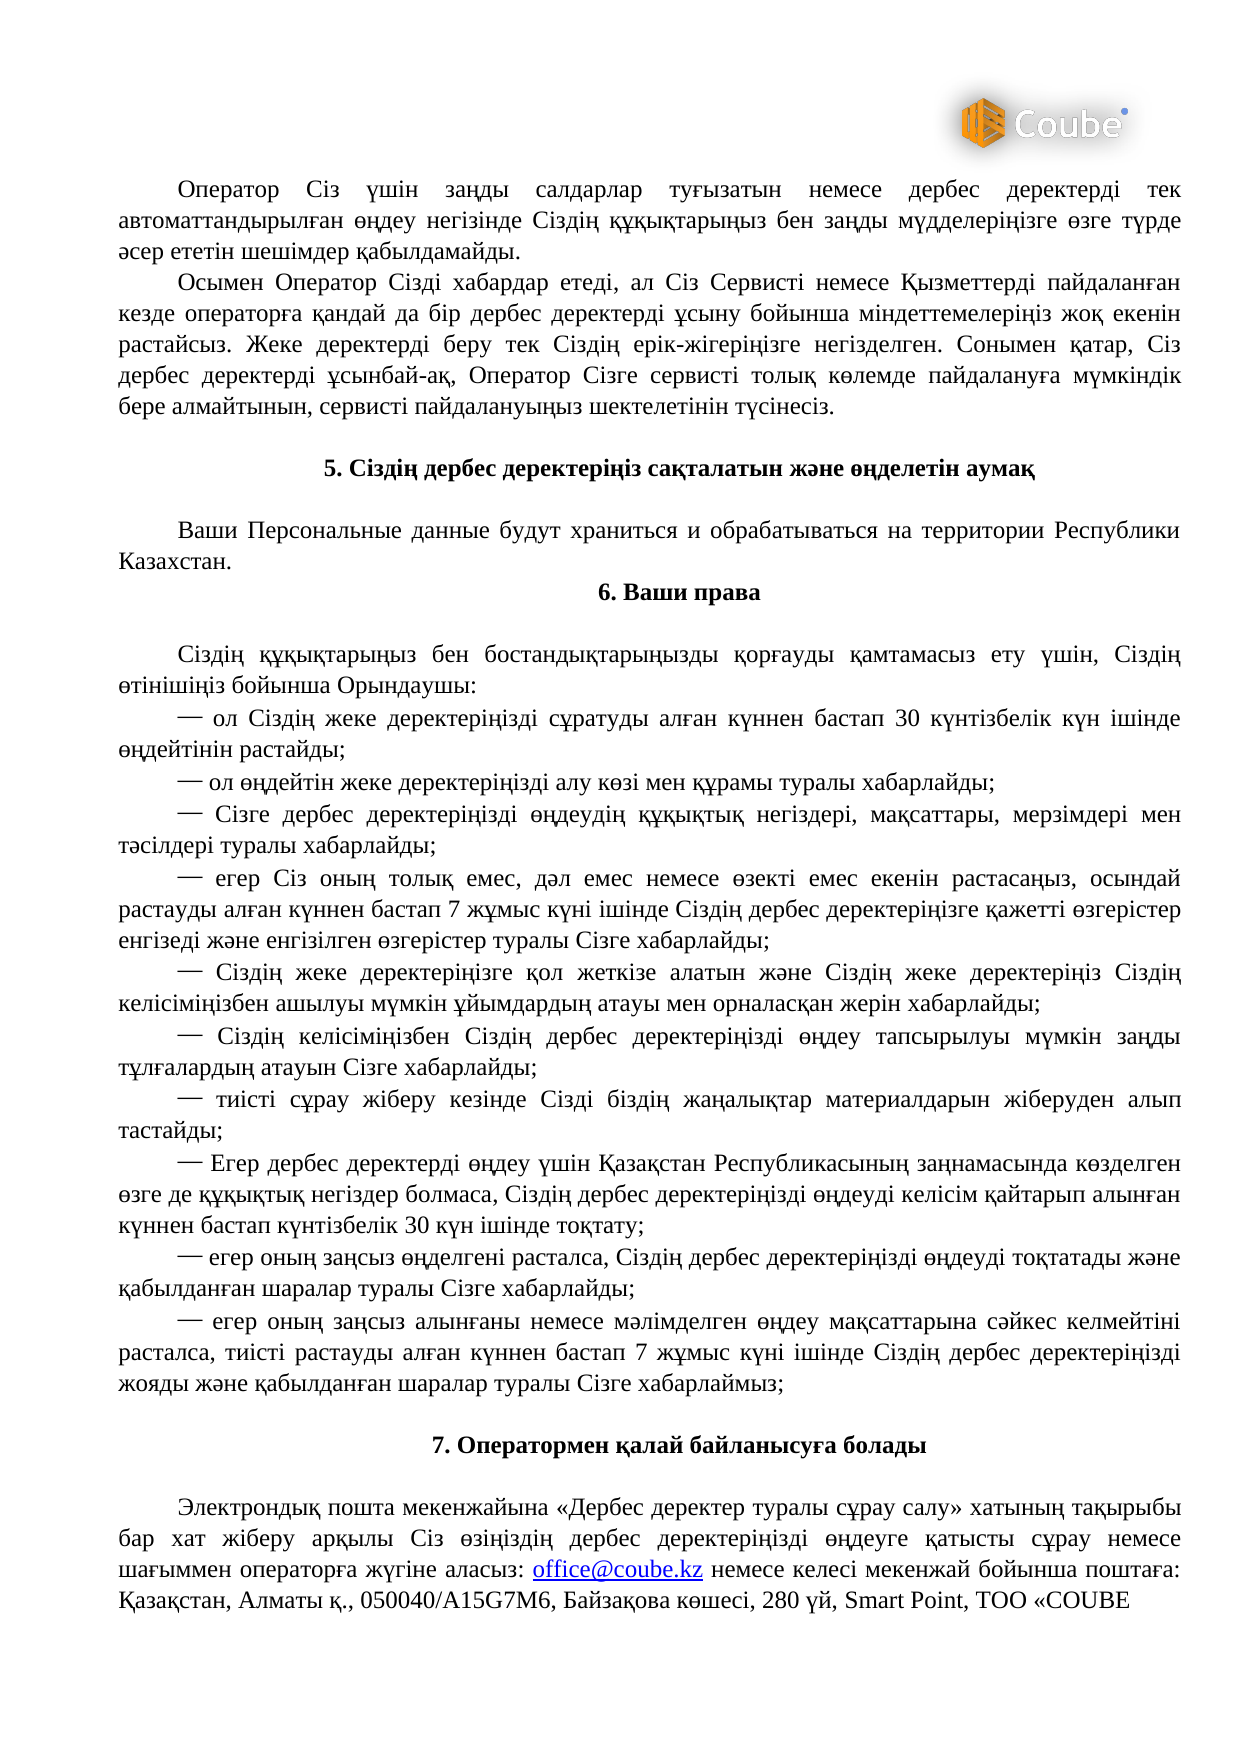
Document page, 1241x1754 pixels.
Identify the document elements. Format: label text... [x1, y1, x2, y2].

text 6. Ваши права [118, 577, 1181, 606]
text ⎯ Егер дербес деректерді өңдеу үшін Қазақстан Республикасының заңнамасында көзделген өзге де құқықтық негіздер болмаса, Сіздің дербес деректеріңізді өңдеуді келісім қайтарып алынған күннен бастап күнтізбелік 30 күн ішінде тоқтату; [118, 1146, 1181, 1239]
text Электрондық пошта мекенжайына «Дербес деректер туралы сұрау салу» хатының тақырыбы бар хат жіберу арқылы Сіз өзіңіздің дербес деректеріңізді өңдеуге қатысты сұрау немесе шағыммен операторға жүгіне аласыз: office@coube.kz немесе келесі мекенжай бойынша поштаға: Қазақстан, Алматы қ., 050040/A15G7M6, Байзақова көшесі, 280 үй, Smart Point, ТОО «COUBE [118, 1492, 1181, 1614]
text ⎯ Сізге дербес деректеріңізді өңдеудің құқықтық негіздері, мақсаттары, мерзімдері мен тәсілдері туралы хабарлайды; [118, 798, 1181, 859]
text ⎯ егер оның заңсыз өңделгені расталса, Сіздің дербес деректеріңізді өңдеуді тоқтатады және қабылданған шаралар туралы Сізге хабарлайды; [118, 1241, 1181, 1302]
text Осымен Оператор Сізді хабардар етеді, ал Сіз Сервисті немесе Қызметтерді пайдаланған кезде операторға қандай да бір дербес деректерді ұсыну бойынша міндеттемелеріңіз жоқ екенін растайсыз. Жеке деректерді беру тек Сіздің ерік-жігеріңізге негізделген. Сонымен қатар, Сіз дербес деректерді ұсынбай-ақ, Оператор Сізге сервисті толық көлемде пайдалануға мүмкіндік бере алмайтынын, сервисті пайдалануыңыз шектелетінін түсінесіз. [118, 267, 1181, 420]
text 7. Оператормен қалай байланысуға болады [118, 1430, 1181, 1459]
text ⎯ Сіздің жеке деректеріңізге қол жеткізе алатын және Сіздің жеке деректеріңіз Сіздің келісіміңізбен ашылуы мүмкін ұйымдардың атауы мен орналасқан жерін хабарлайды; [118, 956, 1181, 1017]
text ⎯ егер Сіз оның толық емес, дәл емес немесе өзекті емес екенін растасаңыз, осындай растауды алған күннен бастап 7 жұмыс күні ішінде Сіздің дербес деректеріңізге қажетті өзгерістер енгізеді және енгізілген өзгерістер туралы Сізге хабарлайды; [118, 861, 1181, 953]
picture [962, 98, 1128, 148]
text ⎯ егер оның заңсыз алынғаны немесе мәлімделген өңдеу мақсаттарына сәйкес келмейтіні расталса, тиісті растауды алған күннен бастап 7 жұмыс күні ішінде Сіздің дербес деректеріңізді жояды және қабылданған шаралар туралы Сізге хабарлаймыз; [118, 1304, 1181, 1397]
text 5. Сіздің дербес деректеріңіз сақталатын және өңделетін аумақ [118, 453, 1181, 482]
text Сіздің құқықтарыңыз бен бостандықтарыңызды қорғауды қамтамасыз ету үшін, Сіздің өтінішіңіз бойынша Орындаушы: [118, 639, 1181, 699]
text ⎯ тиісті сұрау жіберу кезінде Сізді біздің жаңалықтар материалдарын жіберуден алып тастайды; [118, 1083, 1181, 1144]
text ⎯ ол өңдейтін жеке деректеріңізді алу көзі мен құрамы туралы хабарлайды; [118, 765, 1181, 795]
text ⎯ ол Сіздің жеке деректеріңізді сұратуды алған күннен бастап 30 күнтізбелік күн ішінде өңдейтінін растайды; [118, 702, 1181, 763]
text Ваши Персональные данные будут храниться и обрабатываться на территории Республики Казахстан. [118, 515, 1181, 575]
text ⎯ Сіздің келісіміңізбен Сіздің дербес деректеріңізді өңдеу тапсырылуы мүмкін заңды тұлғалардың атауын Сізге хабарлайды; [118, 1019, 1181, 1081]
text Оператор Сіз үшін заңды салдарлар туғызатын немесе дербес деректерді тек автоматтандырылған өңдеу негізінде Сіздің құқықтарыңыз бен заңды мүдделеріңізге өзге түрде әсер ететін шешімдер қабылдамайды. [118, 174, 1181, 265]
